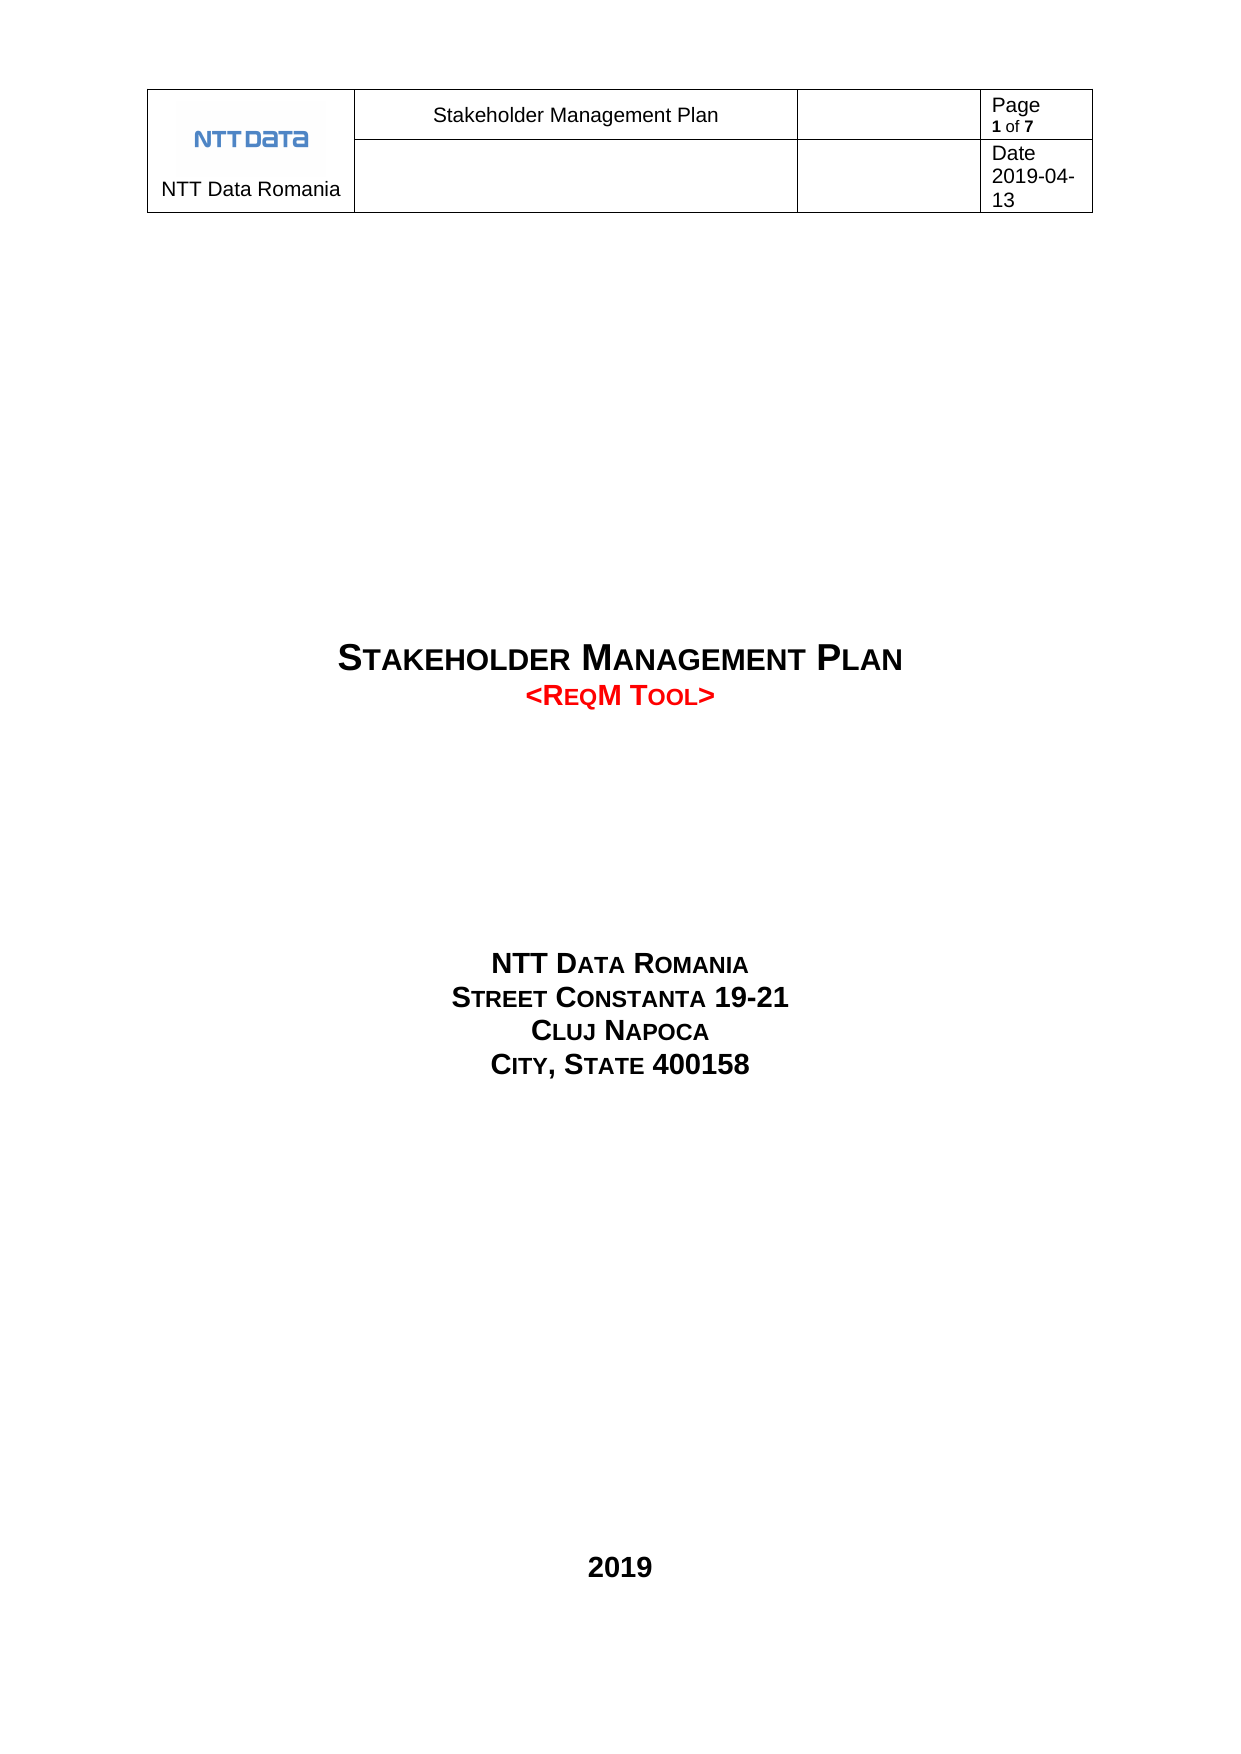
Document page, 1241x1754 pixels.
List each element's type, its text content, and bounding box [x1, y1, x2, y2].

text City, State 400158 [148, 1047, 1093, 1081]
picture [176, 101, 327, 177]
text <ReqM Tool> [148, 678, 1093, 712]
text Cluj Napoca [148, 1013, 1093, 1047]
text 2019 [148, 1550, 1093, 1584]
text NTT Data Romania [148, 946, 1093, 980]
text Stakeholder Management [148, 635, 1093, 678]
text Street Constanta 19-21 [148, 980, 1093, 1013]
